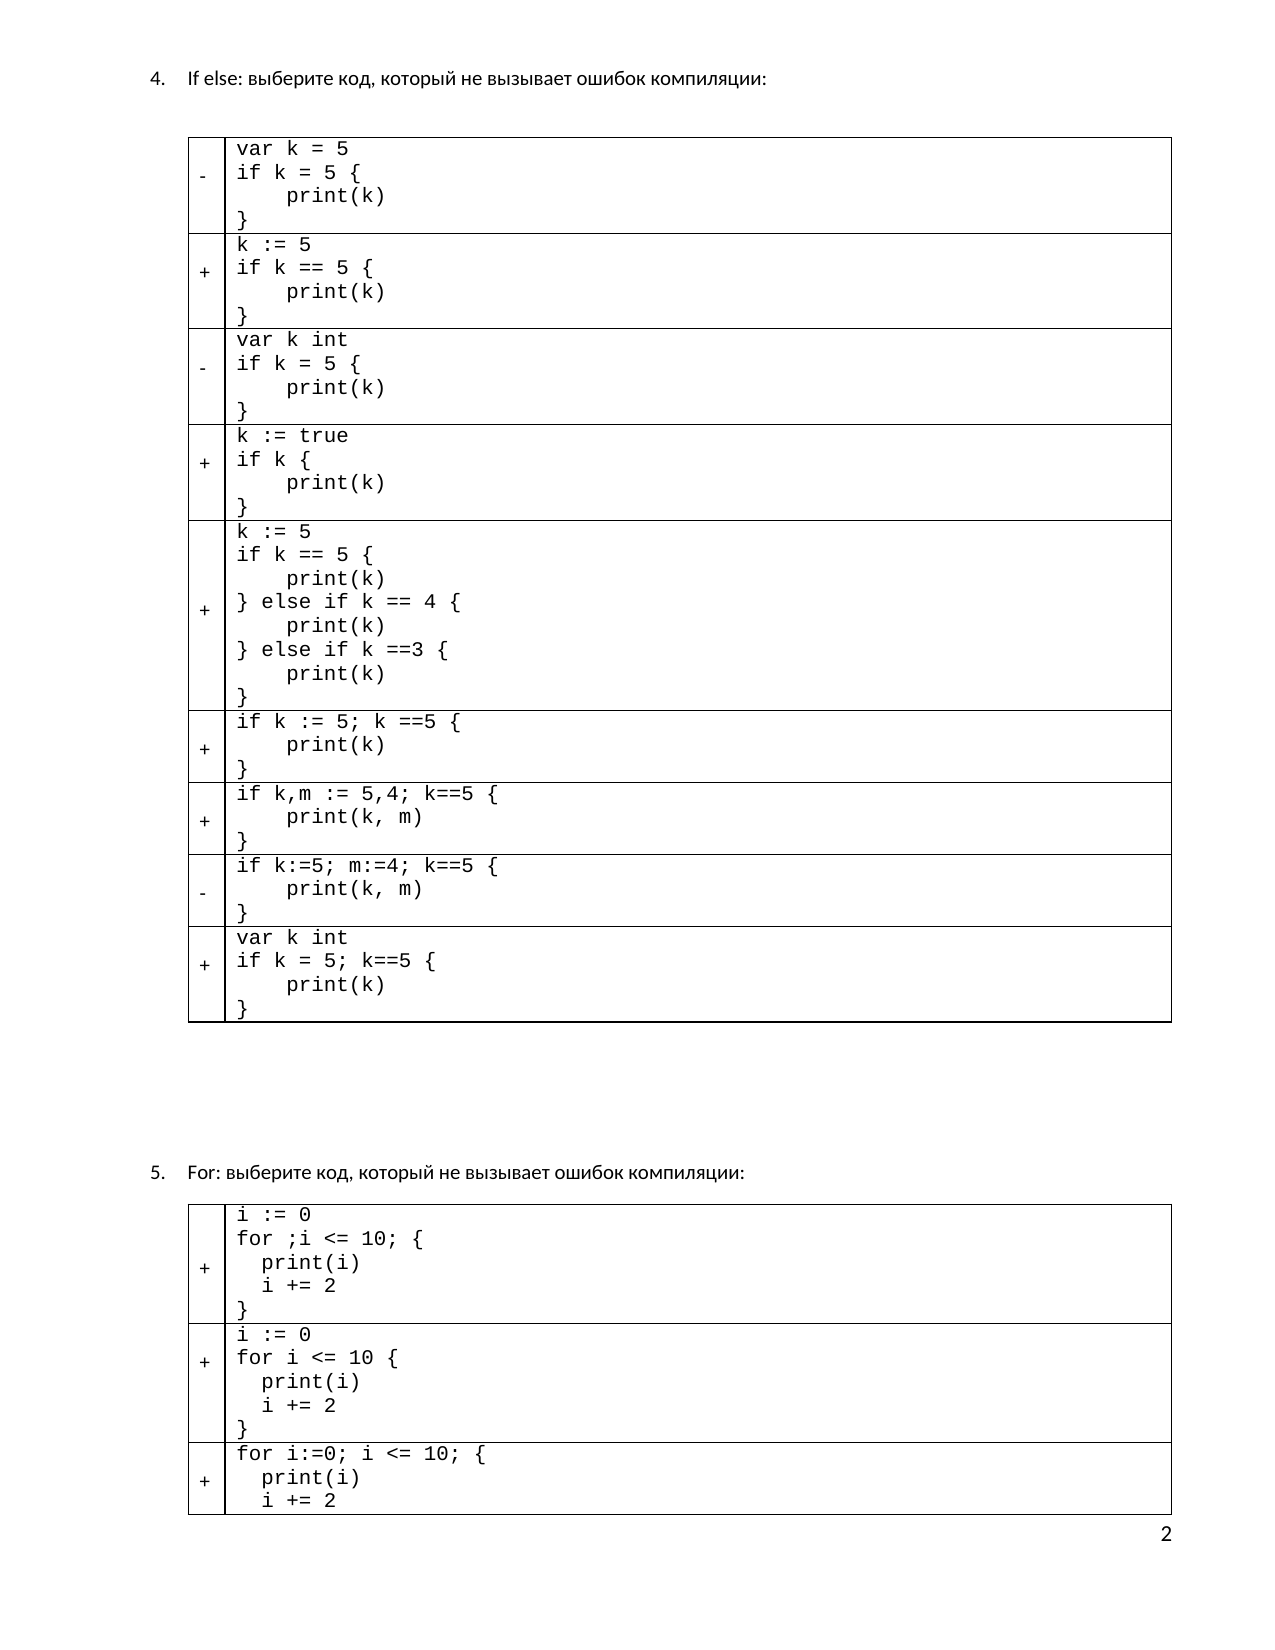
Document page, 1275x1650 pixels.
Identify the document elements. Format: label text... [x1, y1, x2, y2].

table_cell - [189, 855, 224, 926]
table_cell if k := 5; k ==5 { print(k) } [226, 711, 1171, 782]
table_cell + [189, 1324, 224, 1442]
table_cell + [189, 521, 224, 710]
table_cell + [189, 1443, 224, 1514]
table_cell + [189, 711, 224, 782]
table_header - [189, 138, 224, 233]
table_cell + [189, 425, 224, 519]
table_cell - [189, 329, 224, 424]
table_cell k := 5 if k == 5 { print(k) } [226, 234, 1171, 328]
table_header i := 0 for ;i <= 10; { print(i) i += 2 } [226, 1205, 1171, 1323]
table_cell k := 5 if k == 5 { print(k) } else if k == 4 { print(k) } else if k ==3 { print(k) } [226, 521, 1171, 710]
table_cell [226, 1443, 1171, 1514]
table_header var k = 5 if k = 5 { print(k) } [226, 138, 1171, 233]
table_cell k := true if k { print(k) } [226, 425, 1171, 519]
table_cell i := 0 for i <= 10 { print(i) i += 2 } [226, 1324, 1171, 1442]
table_cell if k:=5; m:=4; k==5 { print(k, m) } [226, 855, 1171, 926]
list For: выберите код, который не вызывает ошибок компиляции: [150, 1159, 1172, 1185]
table_cell + [189, 234, 224, 328]
table_cell + [189, 783, 224, 854]
table_cell var k int if k = 5 { print(k) } [226, 329, 1171, 424]
table_cell if k,m := 5,4; k==5 { print(k, m) } [226, 783, 1171, 854]
table_cell var k int if k = 5; k==5 { print(k) } [226, 927, 1171, 1021]
list If else: выберите код, который не вызывает ошибок компиляции: [150, 66, 1172, 91]
table_cell + [189, 927, 224, 1021]
table_header + [189, 1205, 224, 1323]
